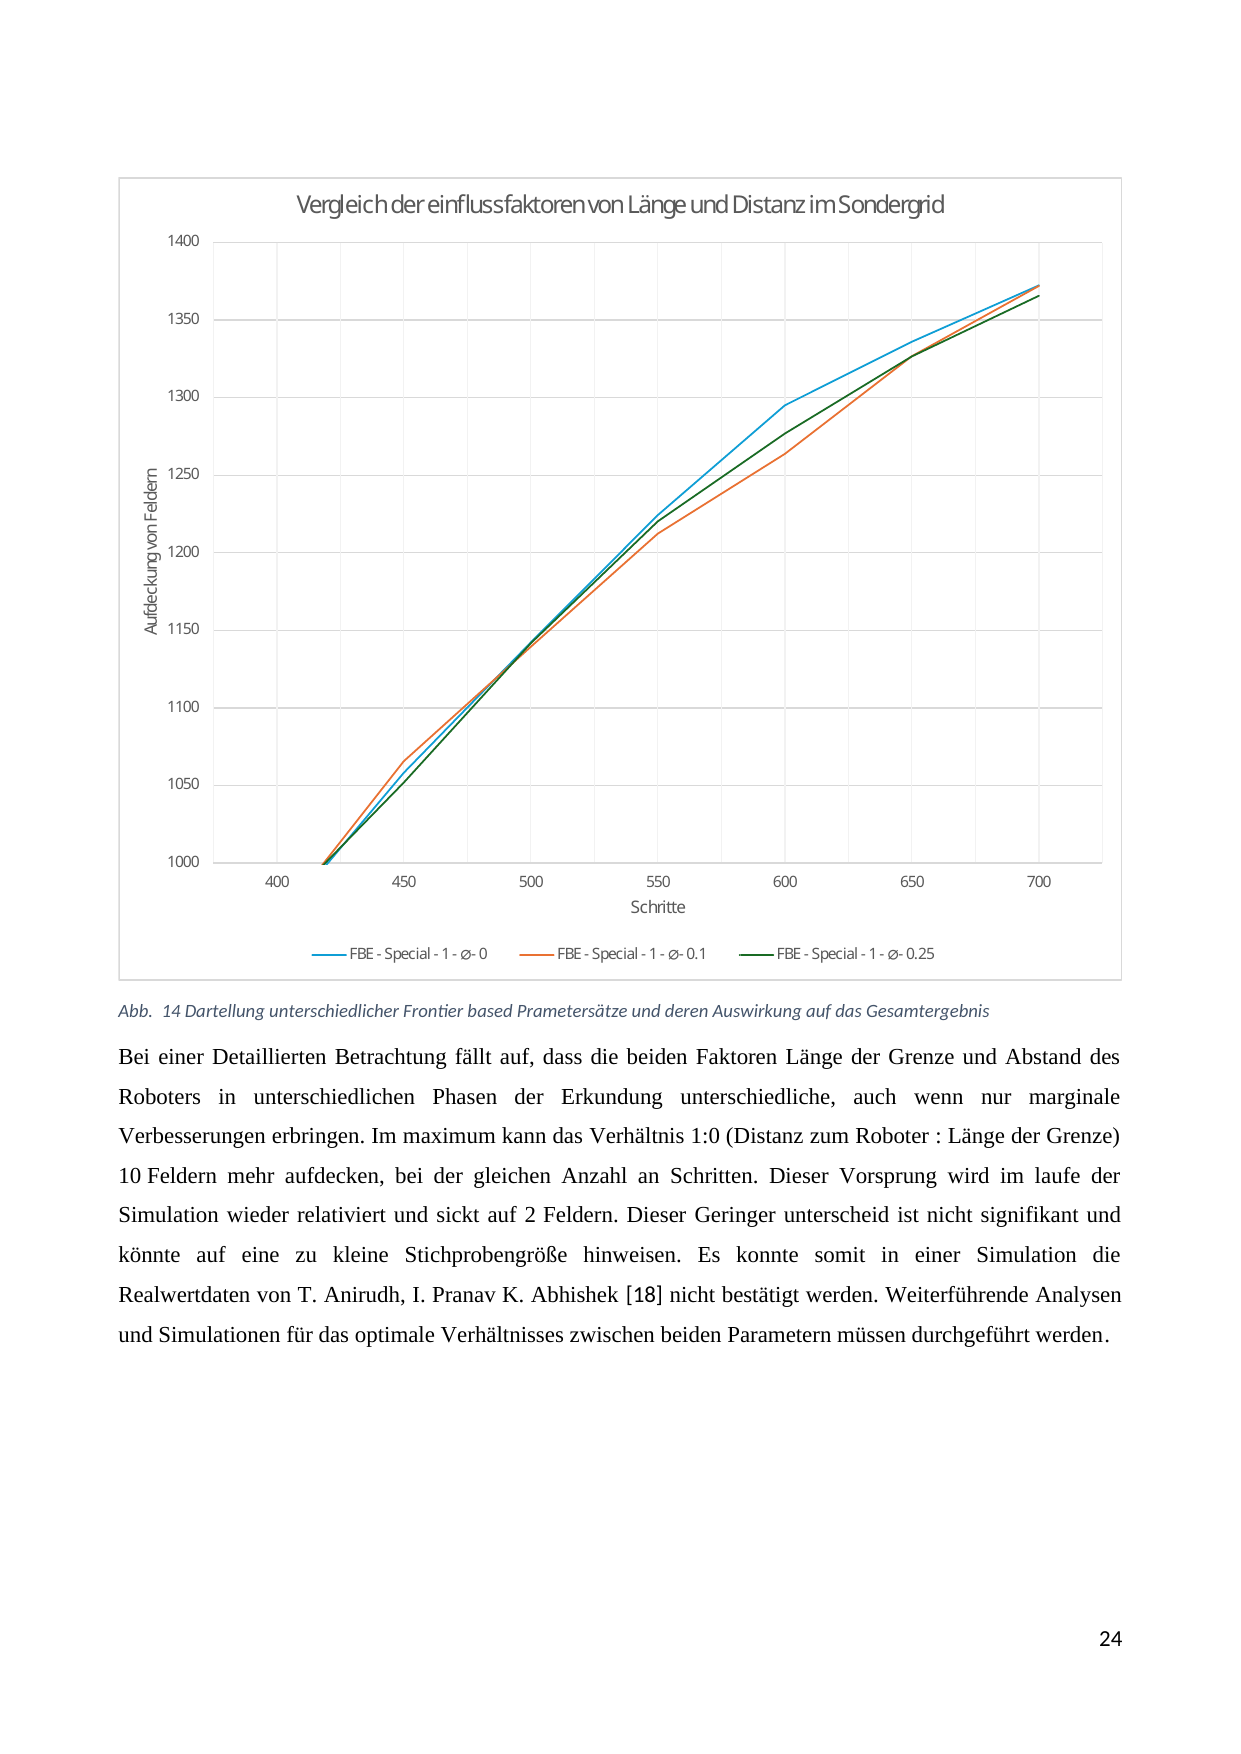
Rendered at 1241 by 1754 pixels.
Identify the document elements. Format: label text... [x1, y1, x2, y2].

picture [529, 625, 546, 642]
picture [346, 830, 354, 839]
picture [496, 662, 510, 676]
text Abb. 14 Dartellung unterschiedlicher Frontier based Prametersätze und deren Auswirkung auf das Gesamtergebnis [118, 999, 1122, 1022]
text Bei einer Detaillierten Betrachtung fällt auf, dass die beiden Faktoren Länge der Grenze und Abstand des Roboters in unterschiedlichen Phasen der Erkundung unterschiedliche, auch wenn nur marginale Verbesserungen erbringen. Im maximum kann das Verhältnis 1:0 (Distanz zum Roboter : Länge der Grenze) 10 Feldern mehr aufdecken, bei der gleichen Anzahl an Schritten. Dieser Vorsprung wird im laufe der Simulation wieder relativiert und sickt auf 2 Feldern. Dieser Geringer unterscheid ist nicht signifikant und könnte auf eine zu kleine Stichprobengröße hinweisen. Es konnte somit in einer Simulation die Realwertdaten von T. Anirudh, I. Pranav K. Abhishek nicht bestätigt werden. Weiterführende Analysen und Simulationen für das optimale Verhältnisses zwischen beiden Parametern müssen durchgeführt werden. [118, 1043, 1122, 1348]
